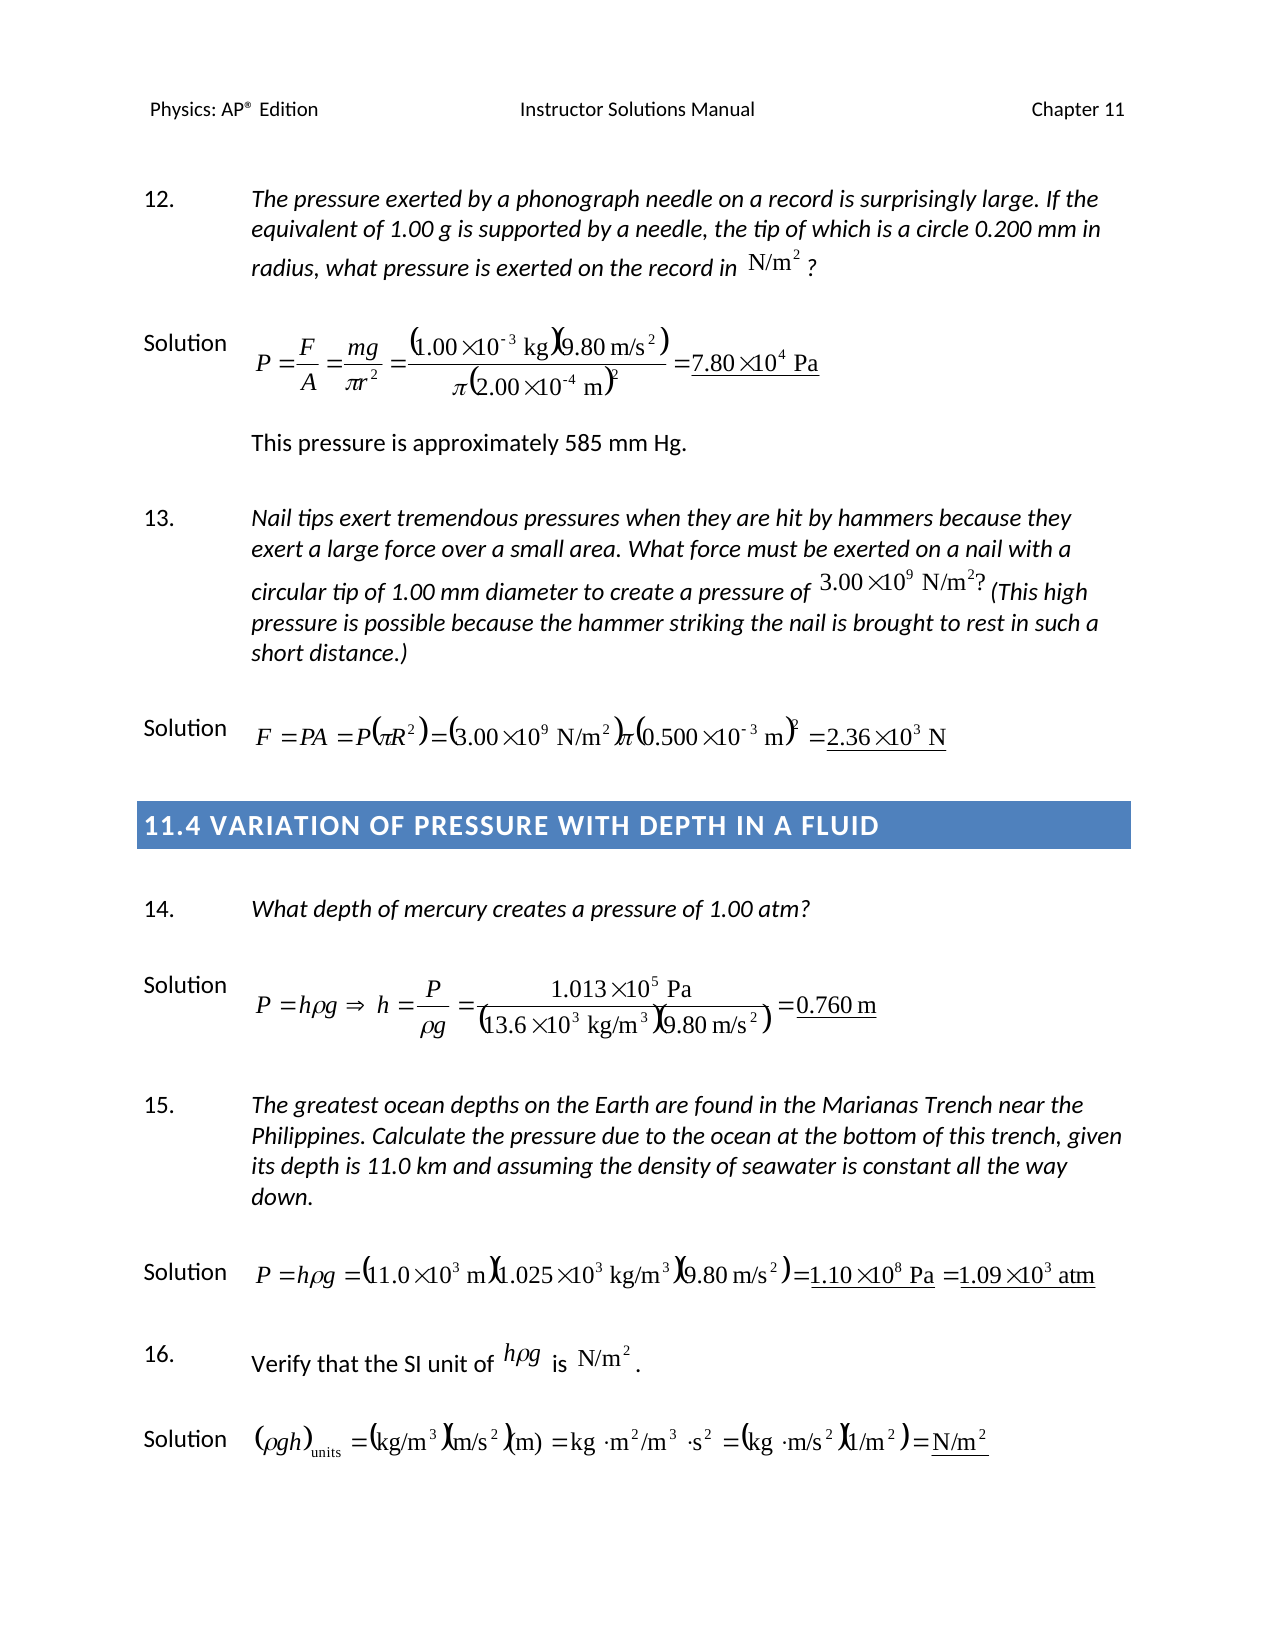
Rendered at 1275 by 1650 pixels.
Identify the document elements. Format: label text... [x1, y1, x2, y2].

table_cell Solution [131, 936, 239, 1057]
table_cell 15. [131, 1057, 239, 1223]
table_cell 13. [131, 470, 239, 680]
table_cell Verify that the SI unit of is . [239, 1305, 1137, 1391]
table_cell What depth of mercury creates a pressure of 1.00 atm? [239, 861, 1137, 936]
table_cell 11.4 VARIATION OF PRESSURE WITH DEPTH IN A FLUID [131, 768, 1137, 861]
table_cell Solution [131, 1224, 239, 1305]
table_cell 16. [131, 1305, 239, 1391]
table_cell 12. [131, 150, 239, 294]
table_cell This pressure is approximately 585 mm Hg. [239, 295, 1137, 469]
table_cell The pressure exerted by a phonograph needle on a record is surprisingly large. If the equivalent of 1.00 g is supported by a needle, the tip of which is a circle 0.200 mm in radius, what pressure is exerted on the record in ? [239, 150, 1137, 294]
table_cell [239, 1391, 1137, 1476]
table_cell Solution [131, 295, 239, 469]
table_cell [239, 1224, 1137, 1305]
table_cell Solution [131, 1391, 239, 1476]
table_cell 14. [131, 861, 239, 936]
table_cell The greatest ocean depths on the Earth are found in the Marianas Trench near the Philippines. Calculate the pressure due to the ocean at the bottom of this trench, given its depth is 11.0 km and assuming the density of seawater is constant all the way down. [239, 1057, 1137, 1223]
table_cell [239, 936, 1137, 1057]
table_cell [239, 680, 1137, 768]
table_cell Solution [131, 680, 239, 768]
table_cell Nail tips exert tremendous pressures when they are hit by hammers because they exert a large force over a small area. What force must be exerted on a nail with a circular tip of 1.00 mm diameter to create a pressure of (This high pressure is possible because the hammer striking the nail is brought to rest in such a short distance.) [239, 470, 1137, 680]
